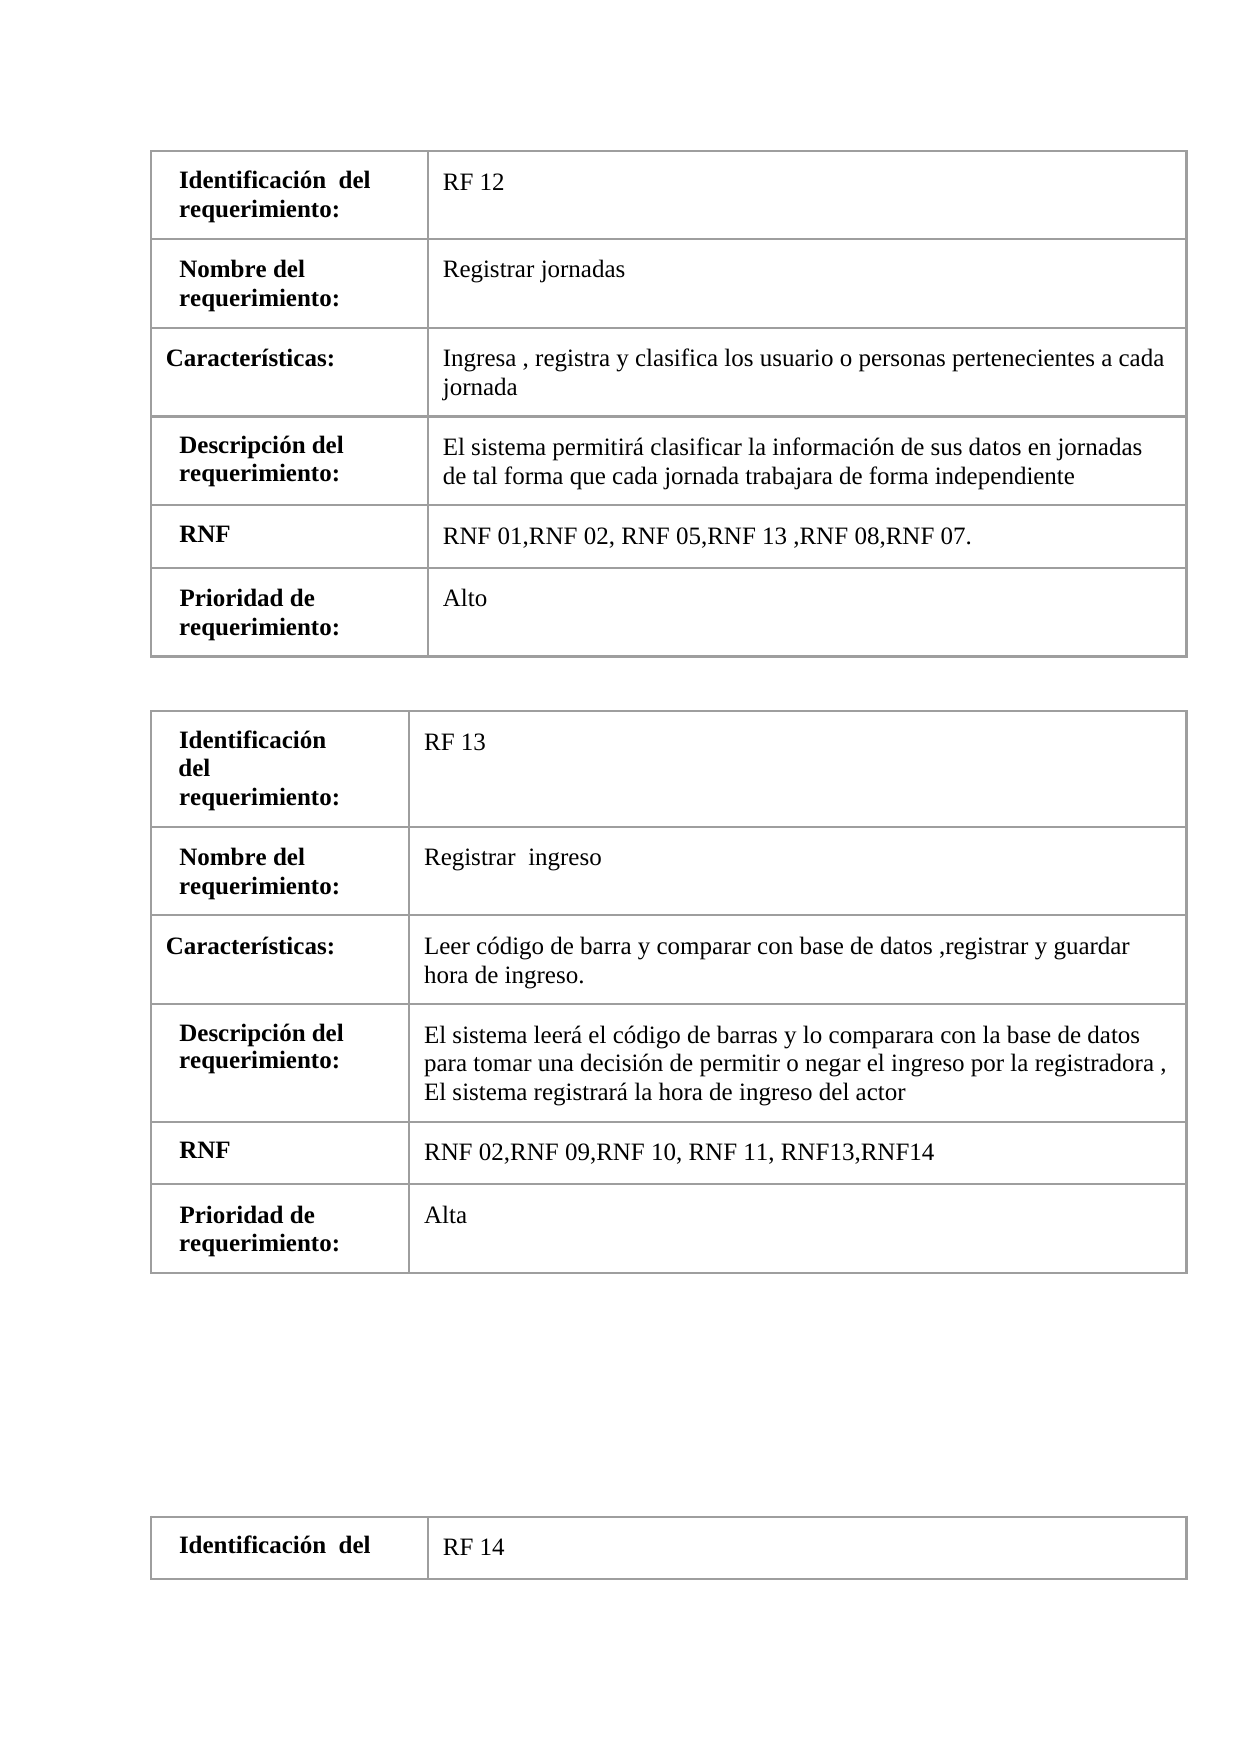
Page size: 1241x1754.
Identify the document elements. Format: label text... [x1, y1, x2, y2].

table_cell Registrar ingreso [410, 828, 1185, 914]
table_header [152, 1518, 427, 1578]
table_header RF 14 [429, 1518, 1185, 1578]
table_cell Alta [410, 1185, 1185, 1272]
table_cell Características: [152, 916, 408, 1003]
table_cell Características: [152, 329, 427, 415]
table_cell Leer código de barra y comparar con base de datos ,registrar y guardar hora de ingreso. [410, 916, 1185, 1003]
table_cell Prioridad de requerimiento: [152, 1185, 408, 1272]
table_cell Alto [429, 569, 1185, 655]
table_cell Prioridad de requerimiento: [152, 569, 427, 655]
table_cell RNF [152, 506, 427, 567]
table_cell El sistema permitirá clasificar la información de sus datos en jornadas de tal forma que cada jornada trabajara de forma independiente [429, 418, 1185, 504]
table_cell Descripción del requerimiento: [152, 418, 427, 504]
table_cell RNF [152, 1123, 408, 1183]
table_cell Nombre del requerimiento: [152, 240, 427, 327]
table_header Identificación del requerimiento: [152, 152, 427, 238]
table_cell RNF 02,RNF 09,RNF 10, RNF 11, RNF13,RNF14 [410, 1123, 1185, 1183]
table_cell El sistema leerá el código de barras y lo comparara con la base de datos para tomar una decisión de permitir o negar el ingreso por la registradora , El sistema registrará la hora de ingreso del actor [410, 1005, 1185, 1121]
table_cell Registrar jornadas [429, 240, 1185, 327]
table_cell Descripción del requerimiento: [152, 1005, 408, 1121]
table_cell Ingresa , registra y clasifica los usuario o personas pertenecientes a cada jornada [429, 329, 1185, 415]
table_header Identificación del requerimiento: [152, 712, 408, 826]
table_header RF 13 [410, 712, 1185, 826]
table_header RF 12 [429, 152, 1185, 238]
table_cell RNF 01,RNF 02, RNF 05,RNF 13 ,RNF 08,RNF 07. [429, 506, 1185, 567]
table_cell Nombre del requerimiento: [152, 828, 408, 914]
